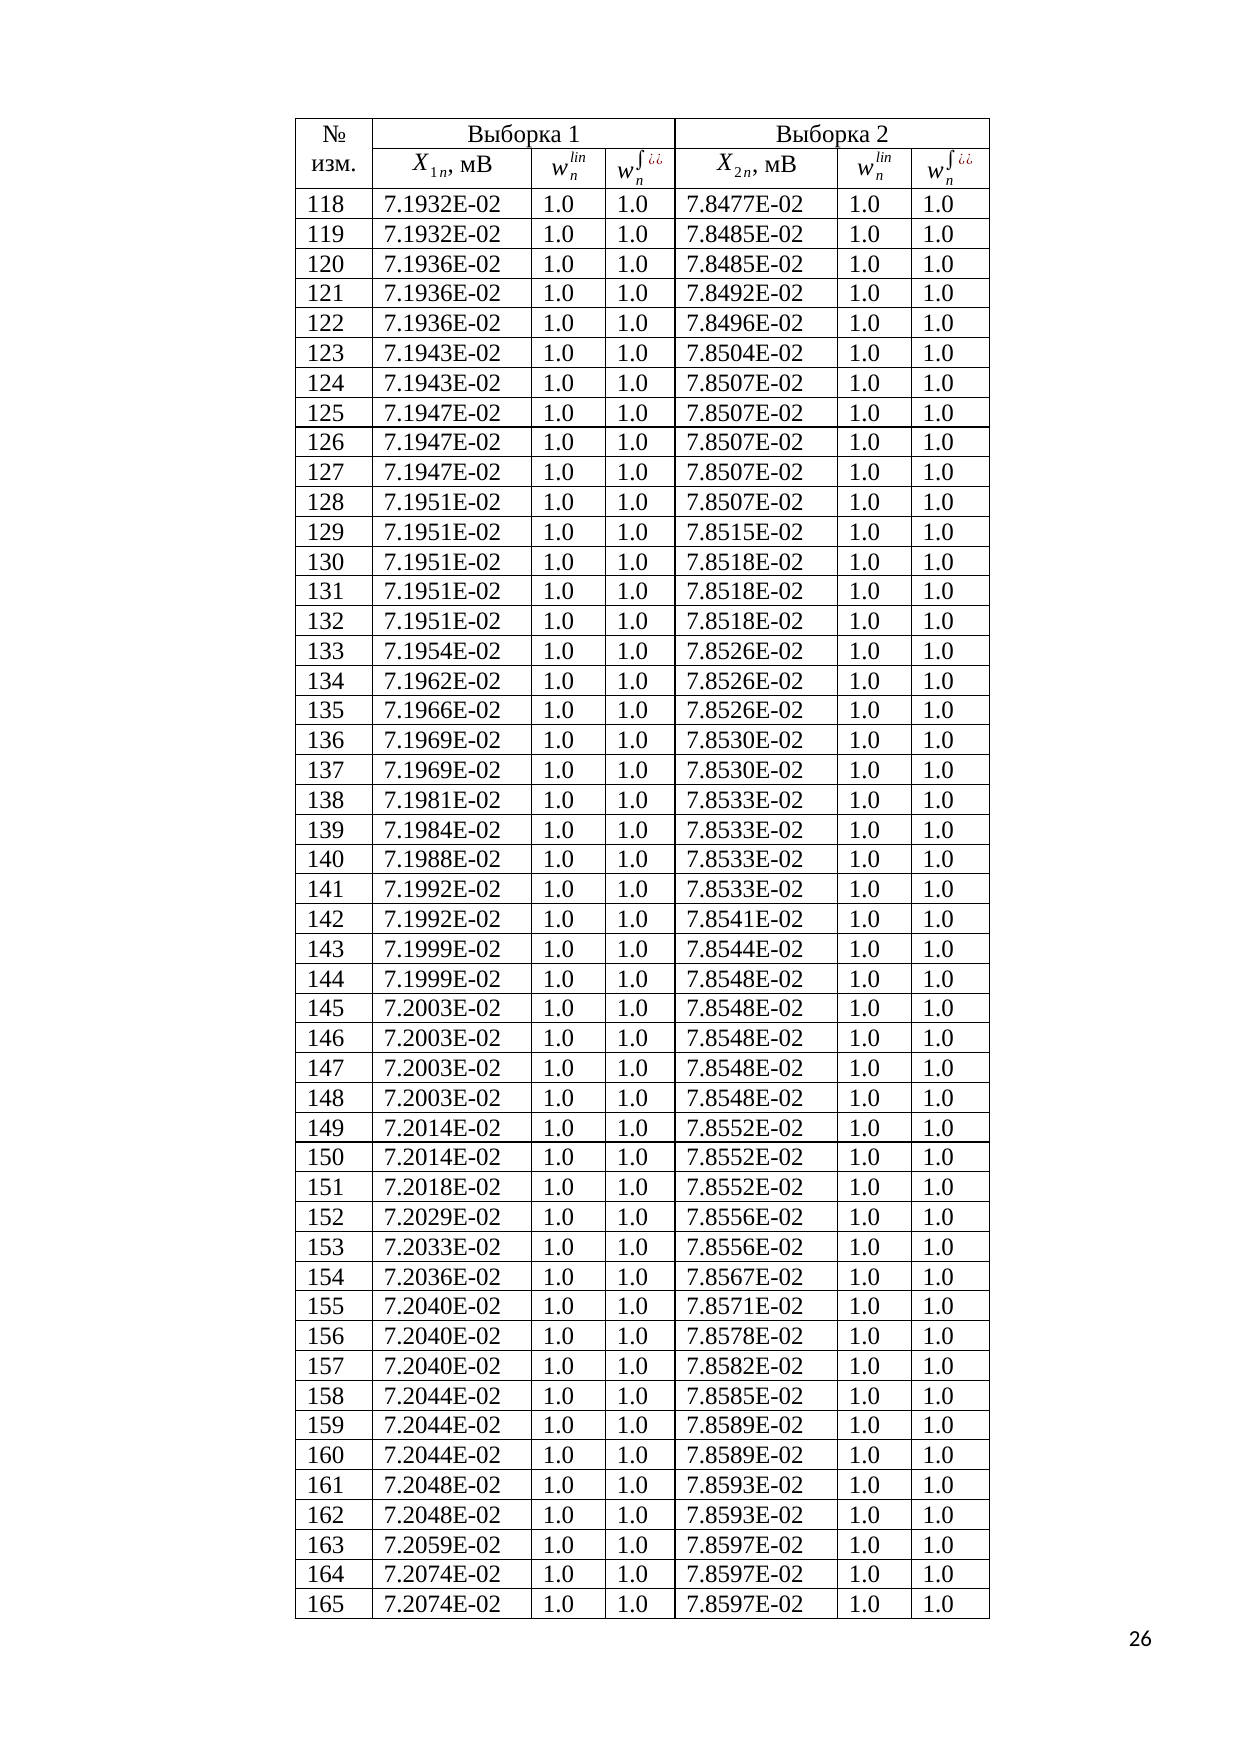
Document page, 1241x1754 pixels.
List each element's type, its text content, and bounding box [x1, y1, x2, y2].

table_cell 1.0 [912, 994, 989, 1022]
table_cell 1.0 [606, 1023, 674, 1052]
table_cell 7.1932E-02 [373, 219, 531, 248]
table_cell 159 [296, 1411, 372, 1439]
table_cell 1.0 [532, 1083, 605, 1112]
table_cell 1.0 [606, 1053, 674, 1082]
table_cell 1.0 [606, 1560, 674, 1588]
table_cell 1.0 [532, 815, 605, 843]
table_cell 1.0 [532, 279, 605, 307]
table_cell 152 [296, 1202, 372, 1231]
table_cell 1.0 [606, 1113, 674, 1141]
table_cell 1.0 [532, 398, 605, 426]
table_cell 1.0 [912, 874, 989, 903]
table_cell 7.1947E-02 [373, 428, 531, 456]
table_cell 7.8515E-02 [676, 517, 837, 546]
table_cell 7.2074E-02 [373, 1589, 531, 1618]
table_cell 7.1992E-02 [373, 904, 531, 933]
table_cell 1.0 [912, 428, 989, 456]
table_cell 163 [296, 1530, 372, 1558]
table_cell 1.0 [838, 1589, 911, 1618]
table_cell 1.0 [606, 666, 674, 694]
table_cell 7.1951E-02 [373, 547, 531, 575]
table_cell 144 [296, 964, 372, 992]
table_cell 7.2003E-02 [373, 1083, 531, 1112]
table_cell 1.0 [838, 189, 911, 218]
table_cell 7.1951E-02 [373, 517, 531, 546]
table_cell 141 [296, 874, 372, 903]
table_cell 1.0 [606, 1232, 674, 1261]
table_cell 7.2048E-02 [373, 1500, 531, 1529]
table_cell 1.0 [532, 487, 605, 516]
table_cell 165 [296, 1589, 372, 1618]
table_cell 1.0 [606, 1530, 674, 1558]
table_cell 1.0 [912, 368, 989, 397]
table_cell 1.0 [606, 815, 674, 843]
table_cell 7.1962E-02 [373, 666, 531, 694]
table_cell 7.1954E-02 [373, 636, 531, 665]
table_cell 7.8507E-02 [676, 428, 837, 456]
table_cell 1.0 [912, 755, 989, 784]
table_cell 7.8548E-02 [676, 1083, 837, 1112]
table_cell 1.0 [532, 576, 605, 605]
table_cell 1.0 [532, 874, 605, 903]
table_cell 7.8507E-02 [676, 368, 837, 397]
table_cell 150 [296, 1143, 372, 1171]
table_cell 1.0 [912, 1053, 989, 1082]
table_cell 1.0 [532, 696, 605, 724]
table_cell 7.2029E-02 [373, 1202, 531, 1231]
table_cell 7.1936E-02 [373, 308, 531, 337]
table_cell 7.8571E-02 [676, 1291, 837, 1320]
table_cell 126 [296, 428, 372, 456]
table_cell 1.0 [532, 1232, 605, 1261]
table_cell 7.2048E-02 [373, 1470, 531, 1499]
table_cell 1.0 [532, 1381, 605, 1409]
table_cell 7.1966E-02 [373, 696, 531, 724]
table_cell 143 [296, 934, 372, 963]
table_cell 1.0 [532, 1262, 605, 1290]
table_cell 7.8552E-02 [676, 1172, 837, 1201]
table_cell 132 [296, 606, 372, 635]
table_cell 1.0 [606, 725, 674, 754]
table_cell [606, 149, 674, 188]
table_cell [532, 149, 605, 188]
table_cell 164 [296, 1560, 372, 1588]
table_cell 7.1999E-02 [373, 934, 531, 963]
table_cell 1.0 [838, 1143, 911, 1171]
table_cell 7.8526E-02 [676, 636, 837, 665]
table_cell 1.0 [532, 1411, 605, 1439]
table_cell 1.0 [838, 368, 911, 397]
table_cell 1.0 [606, 1172, 674, 1201]
table_cell 7.8597E-02 [676, 1560, 837, 1588]
table_cell 7.2044E-02 [373, 1440, 531, 1469]
table_cell 1.0 [838, 1172, 911, 1201]
table_cell 1.0 [532, 1172, 605, 1201]
table_cell 134 [296, 666, 372, 694]
table_cell 7.8518E-02 [676, 606, 837, 635]
table_cell 1.0 [606, 636, 674, 665]
table_cell 1.0 [912, 815, 989, 843]
table_cell 118 [296, 189, 372, 218]
table_cell 1.0 [838, 696, 911, 724]
table_cell 1.0 [606, 1351, 674, 1380]
table_cell 7.8548E-02 [676, 994, 837, 1022]
table_cell 7.2040E-02 [373, 1351, 531, 1380]
table_cell 1.0 [912, 1530, 989, 1558]
table_cell 7.1943E-02 [373, 338, 531, 367]
table_cell 7.2014E-02 [373, 1143, 531, 1171]
table_cell 1.0 [912, 1500, 989, 1529]
table_cell 7.1936E-02 [373, 249, 531, 277]
table_cell 7.8533E-02 [676, 815, 837, 843]
table_cell 138 [296, 785, 372, 814]
table_cell 1.0 [912, 1143, 989, 1171]
table_cell 1.0 [606, 964, 674, 992]
table_cell 131 [296, 576, 372, 605]
table_cell 129 [296, 517, 372, 546]
table_cell 1.0 [838, 815, 911, 843]
table_cell 7.8593E-02 [676, 1500, 837, 1529]
table_cell 151 [296, 1172, 372, 1201]
table_cell 1.0 [912, 517, 989, 546]
table_cell 1.0 [606, 904, 674, 933]
table_cell 1.0 [838, 1083, 911, 1112]
table_cell 1.0 [912, 934, 989, 963]
table_cell 7.1947E-02 [373, 457, 531, 486]
table_cell 148 [296, 1083, 372, 1112]
table_cell 1.0 [532, 517, 605, 546]
table_cell 1.0 [532, 1560, 605, 1588]
table_cell 1.0 [532, 725, 605, 754]
table_cell 1.0 [606, 1381, 674, 1409]
table_cell 1.0 [532, 1470, 605, 1499]
table_cell 1.0 [606, 576, 674, 605]
table_cell 1.0 [838, 1470, 911, 1499]
table_cell 1.0 [838, 338, 911, 367]
table_cell 7.1981E-02 [373, 785, 531, 814]
table_cell 1.0 [912, 547, 989, 575]
table_cell 7.8582E-02 [676, 1351, 837, 1380]
table_cell 1.0 [532, 1440, 605, 1469]
table_cell 1.0 [912, 487, 989, 516]
table_cell 133 [296, 636, 372, 665]
table_cell 1.0 [606, 398, 674, 426]
table_cell 7.8556E-02 [676, 1232, 837, 1261]
table_cell 7.8597E-02 [676, 1530, 837, 1558]
table_cell 1.0 [912, 636, 989, 665]
table_cell 1.0 [838, 1411, 911, 1439]
table_cell 1.0 [838, 994, 911, 1022]
table_cell 1.0 [838, 1113, 911, 1141]
table_cell 1.0 [912, 189, 989, 218]
table_cell 1.0 [532, 338, 605, 367]
table_cell 1.0 [606, 1143, 674, 1171]
table_cell 1.0 [838, 308, 911, 337]
table_cell 1.0 [912, 1232, 989, 1261]
table_cell 1.0 [532, 934, 605, 963]
table_cell 158 [296, 1381, 372, 1409]
table_cell 1.0 [532, 1351, 605, 1380]
table_cell 139 [296, 815, 372, 843]
table_cell 1.0 [838, 845, 911, 873]
table_cell 1.0 [912, 1172, 989, 1201]
table_cell 155 [296, 1291, 372, 1320]
table_cell 1.0 [606, 338, 674, 367]
table_cell 1.0 [912, 1589, 989, 1618]
table_cell 1.0 [838, 666, 911, 694]
table_cell 1.0 [912, 457, 989, 486]
table_cell 7.8496E-02 [676, 308, 837, 337]
table_cell 1.0 [532, 636, 605, 665]
table_cell 1.0 [606, 934, 674, 963]
table_cell 1.0 [838, 1202, 911, 1231]
table_cell 130 [296, 547, 372, 575]
table_cell [912, 149, 989, 188]
table_cell 1.0 [912, 666, 989, 694]
table_cell 1.0 [838, 964, 911, 992]
table_cell 7.8533E-02 [676, 785, 837, 814]
table_cell 1.0 [606, 1411, 674, 1439]
table_cell 1.0 [532, 1321, 605, 1350]
table_cell 1.0 [838, 1262, 911, 1290]
table_cell 1.0 [606, 606, 674, 635]
table_cell 7.1936E-02 [373, 279, 531, 307]
table_cell 7.2003E-02 [373, 994, 531, 1022]
table_cell 7.8526E-02 [676, 666, 837, 694]
table_cell 1.0 [606, 219, 674, 248]
table_cell 1.0 [532, 606, 605, 635]
table_cell 7.8556E-02 [676, 1202, 837, 1231]
table_cell 7.2018E-02 [373, 1172, 531, 1201]
table_cell 1.0 [912, 606, 989, 635]
table_cell 1.0 [532, 964, 605, 992]
table_cell 140 [296, 845, 372, 873]
table_cell 7.8507E-02 [676, 457, 837, 486]
table_cell 1.0 [606, 845, 674, 873]
table_cell 1.0 [912, 279, 989, 307]
table_cell 1.0 [912, 904, 989, 933]
table_cell 1.0 [912, 1321, 989, 1350]
table_header Выборка 2 [676, 119, 989, 148]
table_cell 1.0 [606, 547, 674, 575]
table_cell 1.0 [532, 1023, 605, 1052]
table_cell 7.8533E-02 [676, 845, 837, 873]
table_cell 128 [296, 487, 372, 516]
table_cell 154 [296, 1262, 372, 1290]
table_cell 7.2074E-02 [373, 1560, 531, 1588]
table_cell 1.0 [838, 279, 911, 307]
table_cell 1.0 [838, 1381, 911, 1409]
table_cell , мВ [676, 149, 837, 188]
table_cell 1.0 [912, 696, 989, 724]
table_cell 1.0 [912, 964, 989, 992]
table_cell 1.0 [532, 666, 605, 694]
table_cell 1.0 [606, 279, 674, 307]
table_cell 1.0 [532, 189, 605, 218]
table_cell 1.0 [606, 1470, 674, 1499]
table_cell 1.0 [912, 1351, 989, 1380]
table_cell 1.0 [606, 487, 674, 516]
table_cell [838, 149, 911, 188]
table_cell 1.0 [532, 1143, 605, 1171]
table_cell 7.8597E-02 [676, 1589, 837, 1618]
table_cell 1.0 [532, 249, 605, 277]
table_cell 7.8589E-02 [676, 1440, 837, 1469]
table_cell 1.0 [912, 1023, 989, 1052]
table_cell 1.0 [532, 368, 605, 397]
table_cell 1.0 [606, 1500, 674, 1529]
table_cell , мВ [373, 149, 531, 188]
table_cell 7.8492E-02 [676, 279, 837, 307]
table_cell 1.0 [838, 576, 911, 605]
table_cell 153 [296, 1232, 372, 1261]
table_cell 1.0 [606, 1589, 674, 1618]
table_cell 7.8552E-02 [676, 1113, 837, 1141]
table_cell 7.8485E-02 [676, 249, 837, 277]
table_cell 1.0 [838, 1560, 911, 1588]
table_cell 124 [296, 368, 372, 397]
table_cell 7.2044E-02 [373, 1381, 531, 1409]
table_cell 125 [296, 398, 372, 426]
table_cell 1.0 [606, 755, 674, 784]
table_cell 135 [296, 696, 372, 724]
table_cell 7.8504E-02 [676, 338, 837, 367]
table_cell 161 [296, 1470, 372, 1499]
table_cell 1.0 [838, 1351, 911, 1380]
table_cell 1.0 [912, 249, 989, 277]
table_cell 1.0 [838, 1440, 911, 1469]
table_cell 1.0 [532, 308, 605, 337]
table_cell 1.0 [838, 398, 911, 426]
table_cell 1.0 [606, 457, 674, 486]
table_cell 7.8593E-02 [676, 1470, 837, 1499]
table_cell 1.0 [838, 725, 911, 754]
table_cell 1.0 [606, 874, 674, 903]
table_cell 7.8552E-02 [676, 1143, 837, 1171]
table_cell 7.1932E-02 [373, 189, 531, 218]
table_cell 1.0 [606, 1291, 674, 1320]
table_cell 7.2040E-02 [373, 1321, 531, 1350]
table_cell 1.0 [606, 785, 674, 814]
table_cell 1.0 [606, 1440, 674, 1469]
table_cell 7.8541E-02 [676, 904, 837, 933]
table_cell 1.0 [912, 308, 989, 337]
table_cell 7.8507E-02 [676, 398, 837, 426]
table_cell 1.0 [606, 308, 674, 337]
table_cell 1.0 [838, 1232, 911, 1261]
table_cell 7.8578E-02 [676, 1321, 837, 1350]
table_cell 7.8567E-02 [676, 1262, 837, 1290]
table_cell 7.2040E-02 [373, 1291, 531, 1320]
table_cell 7.8544E-02 [676, 934, 837, 963]
table_cell 7.8518E-02 [676, 547, 837, 575]
table_cell 7.2059E-02 [373, 1530, 531, 1558]
table_cell 7.1969E-02 [373, 755, 531, 784]
table_cell 1.0 [838, 547, 911, 575]
table_cell 1.0 [838, 1500, 911, 1529]
table_cell 1.0 [532, 1530, 605, 1558]
table_cell 1.0 [838, 457, 911, 486]
table_cell 1.0 [838, 487, 911, 516]
table_cell 1.0 [532, 904, 605, 933]
table_cell 1.0 [606, 249, 674, 277]
table_cell 1.0 [912, 1291, 989, 1320]
table_cell 1.0 [838, 934, 911, 963]
table_cell 7.1947E-02 [373, 398, 531, 426]
table_cell 1.0 [838, 219, 911, 248]
table_cell 1.0 [912, 1262, 989, 1290]
table_cell 1.0 [532, 785, 605, 814]
table_cell 1.0 [606, 696, 674, 724]
table_cell 7.1951E-02 [373, 606, 531, 635]
table_cell 1.0 [912, 1381, 989, 1409]
table_cell 120 [296, 249, 372, 277]
table_cell 1.0 [838, 1321, 911, 1350]
table_cell 1.0 [532, 755, 605, 784]
table_cell 1.0 [912, 398, 989, 426]
table_cell 1.0 [912, 1440, 989, 1469]
table_cell 1.0 [532, 1291, 605, 1320]
table_cell 7.2003E-02 [373, 1053, 531, 1082]
table_cell 136 [296, 725, 372, 754]
table_cell 7.2044E-02 [373, 1411, 531, 1439]
table_cell 162 [296, 1500, 372, 1529]
table_header № изм. [296, 119, 372, 188]
table_cell 7.2003E-02 [373, 1023, 531, 1052]
table_cell 157 [296, 1351, 372, 1380]
table_cell 149 [296, 1113, 372, 1141]
table_cell 1.0 [606, 368, 674, 397]
table_cell 1.0 [838, 874, 911, 903]
table_cell 1.0 [912, 1083, 989, 1112]
table_cell 1.0 [532, 1053, 605, 1082]
table_cell 1.0 [606, 428, 674, 456]
table_cell 7.1951E-02 [373, 487, 531, 516]
table_cell 1.0 [532, 845, 605, 873]
table_cell 7.1992E-02 [373, 874, 531, 903]
table_cell 145 [296, 994, 372, 1022]
table_cell 1.0 [912, 725, 989, 754]
table_cell 7.1943E-02 [373, 368, 531, 397]
table_cell 1.0 [532, 1500, 605, 1529]
table_cell 160 [296, 1440, 372, 1469]
table_cell 7.2033E-02 [373, 1232, 531, 1261]
table_cell 1.0 [838, 755, 911, 784]
table_cell 1.0 [606, 1262, 674, 1290]
table_cell 1.0 [838, 904, 911, 933]
table_cell 1.0 [912, 576, 989, 605]
table_cell 1.0 [912, 1202, 989, 1231]
table_cell 7.8526E-02 [676, 696, 837, 724]
table_cell 7.2036E-02 [373, 1262, 531, 1290]
table_cell 1.0 [532, 428, 605, 456]
table_cell 1.0 [912, 1113, 989, 1141]
table_cell 156 [296, 1321, 372, 1350]
table_cell 7.1951E-02 [373, 576, 531, 605]
table_cell 1.0 [606, 994, 674, 1022]
table_cell 7.8589E-02 [676, 1411, 837, 1439]
table_cell 1.0 [532, 1589, 605, 1618]
table_cell 1.0 [838, 1023, 911, 1052]
table_cell 1.0 [838, 785, 911, 814]
table_cell 7.2014E-02 [373, 1113, 531, 1141]
table_cell 1.0 [912, 338, 989, 367]
table_cell 1.0 [838, 428, 911, 456]
table_cell 7.8548E-02 [676, 1053, 837, 1082]
table_cell 7.8548E-02 [676, 964, 837, 992]
table_cell 1.0 [912, 1470, 989, 1499]
table_cell 7.8585E-02 [676, 1381, 837, 1409]
table_cell 7.8485E-02 [676, 219, 837, 248]
table_cell 147 [296, 1053, 372, 1082]
table_cell 146 [296, 1023, 372, 1052]
table_cell 1.0 [606, 517, 674, 546]
table_cell 1.0 [606, 1202, 674, 1231]
table_cell 1.0 [532, 457, 605, 486]
table_cell 127 [296, 457, 372, 486]
table_cell 1.0 [912, 1560, 989, 1588]
table_cell 1.0 [912, 1411, 989, 1439]
table_cell 1.0 [532, 1202, 605, 1231]
table_cell 7.8530E-02 [676, 725, 837, 754]
table_cell 121 [296, 279, 372, 307]
table_cell 7.1969E-02 [373, 725, 531, 754]
table_cell 1.0 [912, 219, 989, 248]
table_cell 7.1988E-02 [373, 845, 531, 873]
table_cell 119 [296, 219, 372, 248]
table_cell 7.1984E-02 [373, 815, 531, 843]
table_cell 7.8477E-02 [676, 189, 837, 218]
table_cell 1.0 [838, 636, 911, 665]
table_cell 7.8530E-02 [676, 755, 837, 784]
table_cell 1.0 [912, 785, 989, 814]
table_cell 1.0 [606, 1083, 674, 1112]
table_cell 1.0 [838, 1053, 911, 1082]
table_cell 7.8548E-02 [676, 1023, 837, 1052]
table_cell 1.0 [838, 249, 911, 277]
table_cell 7.1999E-02 [373, 964, 531, 992]
table_cell 1.0 [606, 189, 674, 218]
table_cell 142 [296, 904, 372, 933]
table_cell 1.0 [838, 517, 911, 546]
table_cell 1.0 [532, 1113, 605, 1141]
table_cell 7.8518E-02 [676, 576, 837, 605]
table_cell 7.8533E-02 [676, 874, 837, 903]
table_cell 7.8507E-02 [676, 487, 837, 516]
table_cell 1.0 [606, 1321, 674, 1350]
table_cell 1.0 [838, 1291, 911, 1320]
table_cell 1.0 [532, 547, 605, 575]
table_cell 1.0 [532, 219, 605, 248]
table_cell 1.0 [838, 606, 911, 635]
table_cell 1.0 [912, 845, 989, 873]
table_cell 122 [296, 308, 372, 337]
table_cell 123 [296, 338, 372, 367]
table_cell 137 [296, 755, 372, 784]
table_cell 1.0 [838, 1530, 911, 1558]
table_header Выборка 1 [373, 119, 674, 148]
table_cell 1.0 [532, 994, 605, 1022]
